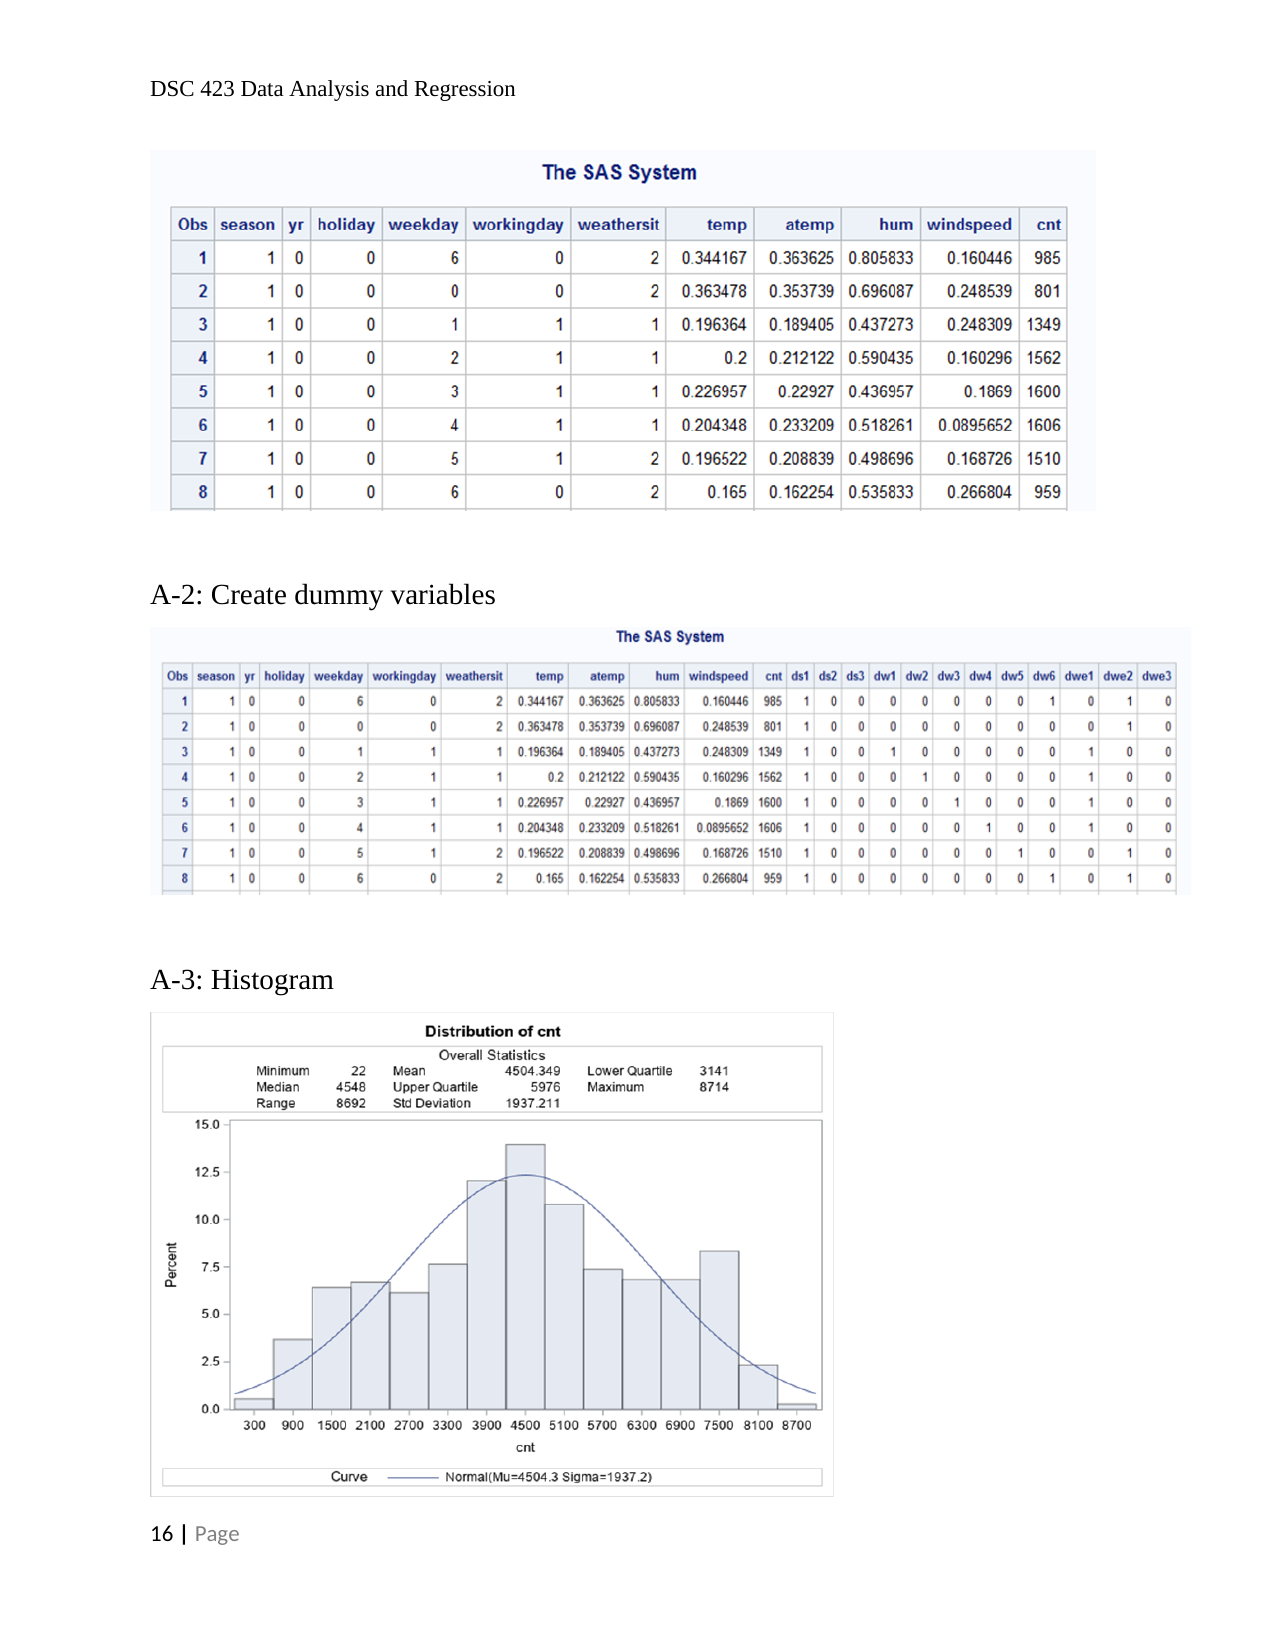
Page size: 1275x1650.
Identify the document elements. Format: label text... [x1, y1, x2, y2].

picture [150, 150, 1097, 511]
picture [150, 627, 1192, 895]
text A-3: Histogram [150, 962, 1125, 995]
picture [150, 1012, 834, 1497]
text A-2: Create dummy variables [150, 577, 1125, 611]
